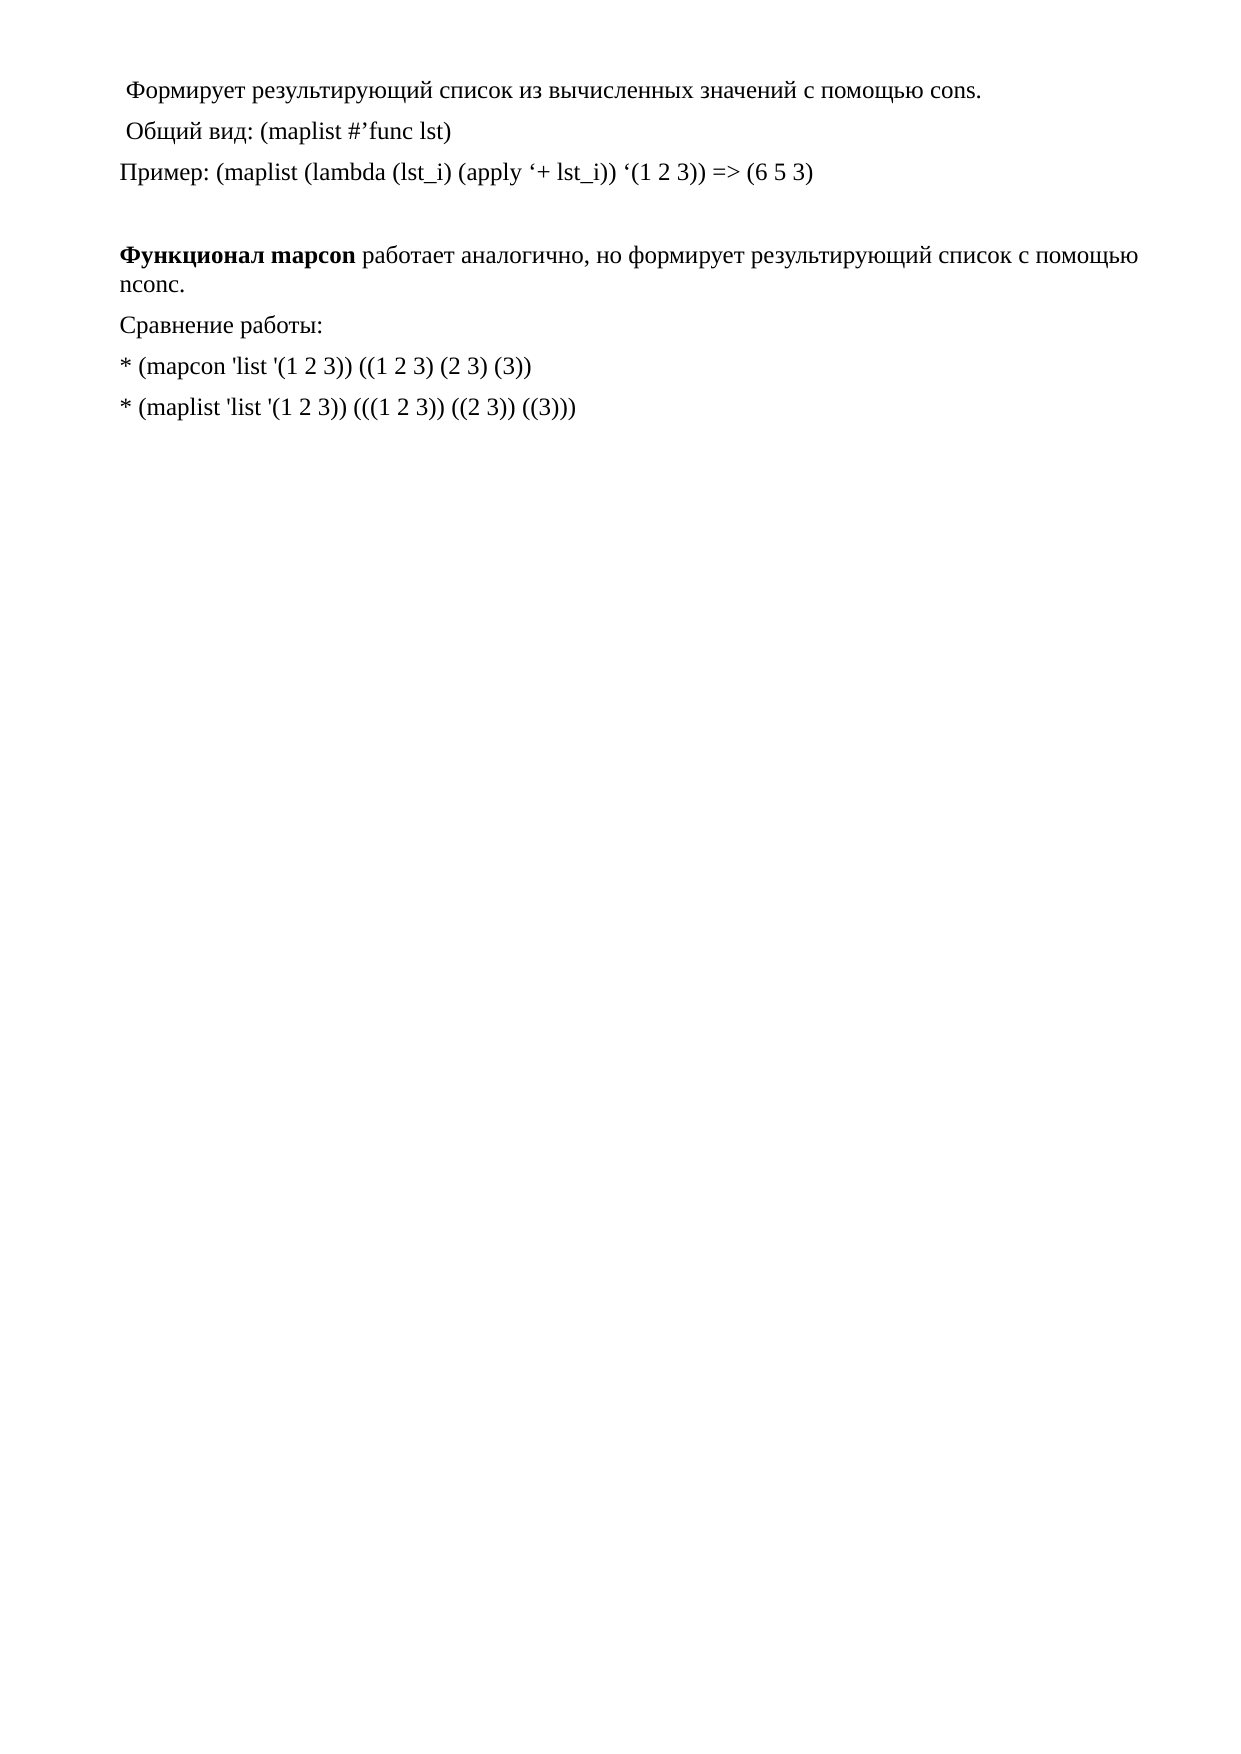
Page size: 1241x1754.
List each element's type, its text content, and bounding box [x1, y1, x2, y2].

text * (mapcon 'list '(1 2 3)) ((1 2 3) (2 3) (3)) [119, 351, 1165, 380]
text Функционал mapcon работает аналогично, но формирует результирующий список с помощью nconc. [119, 240, 1165, 297]
text Пример: (maplist (lambda (lst_i) (apply ‘+ lst_i)) ‘(1 2 3)) => (6 5 3) [119, 157, 1165, 186]
text Формирует результирующий список из вычисленных значений с помощью cons. [119, 75, 1165, 104]
text * (maplist 'list '(1 2 3)) (((1 2 3)) ((2 3)) ((3))) [119, 392, 1165, 421]
text Сравнение работы: [119, 310, 1165, 339]
text Общий вид: (maplist #’func lst) [119, 116, 1165, 145]
